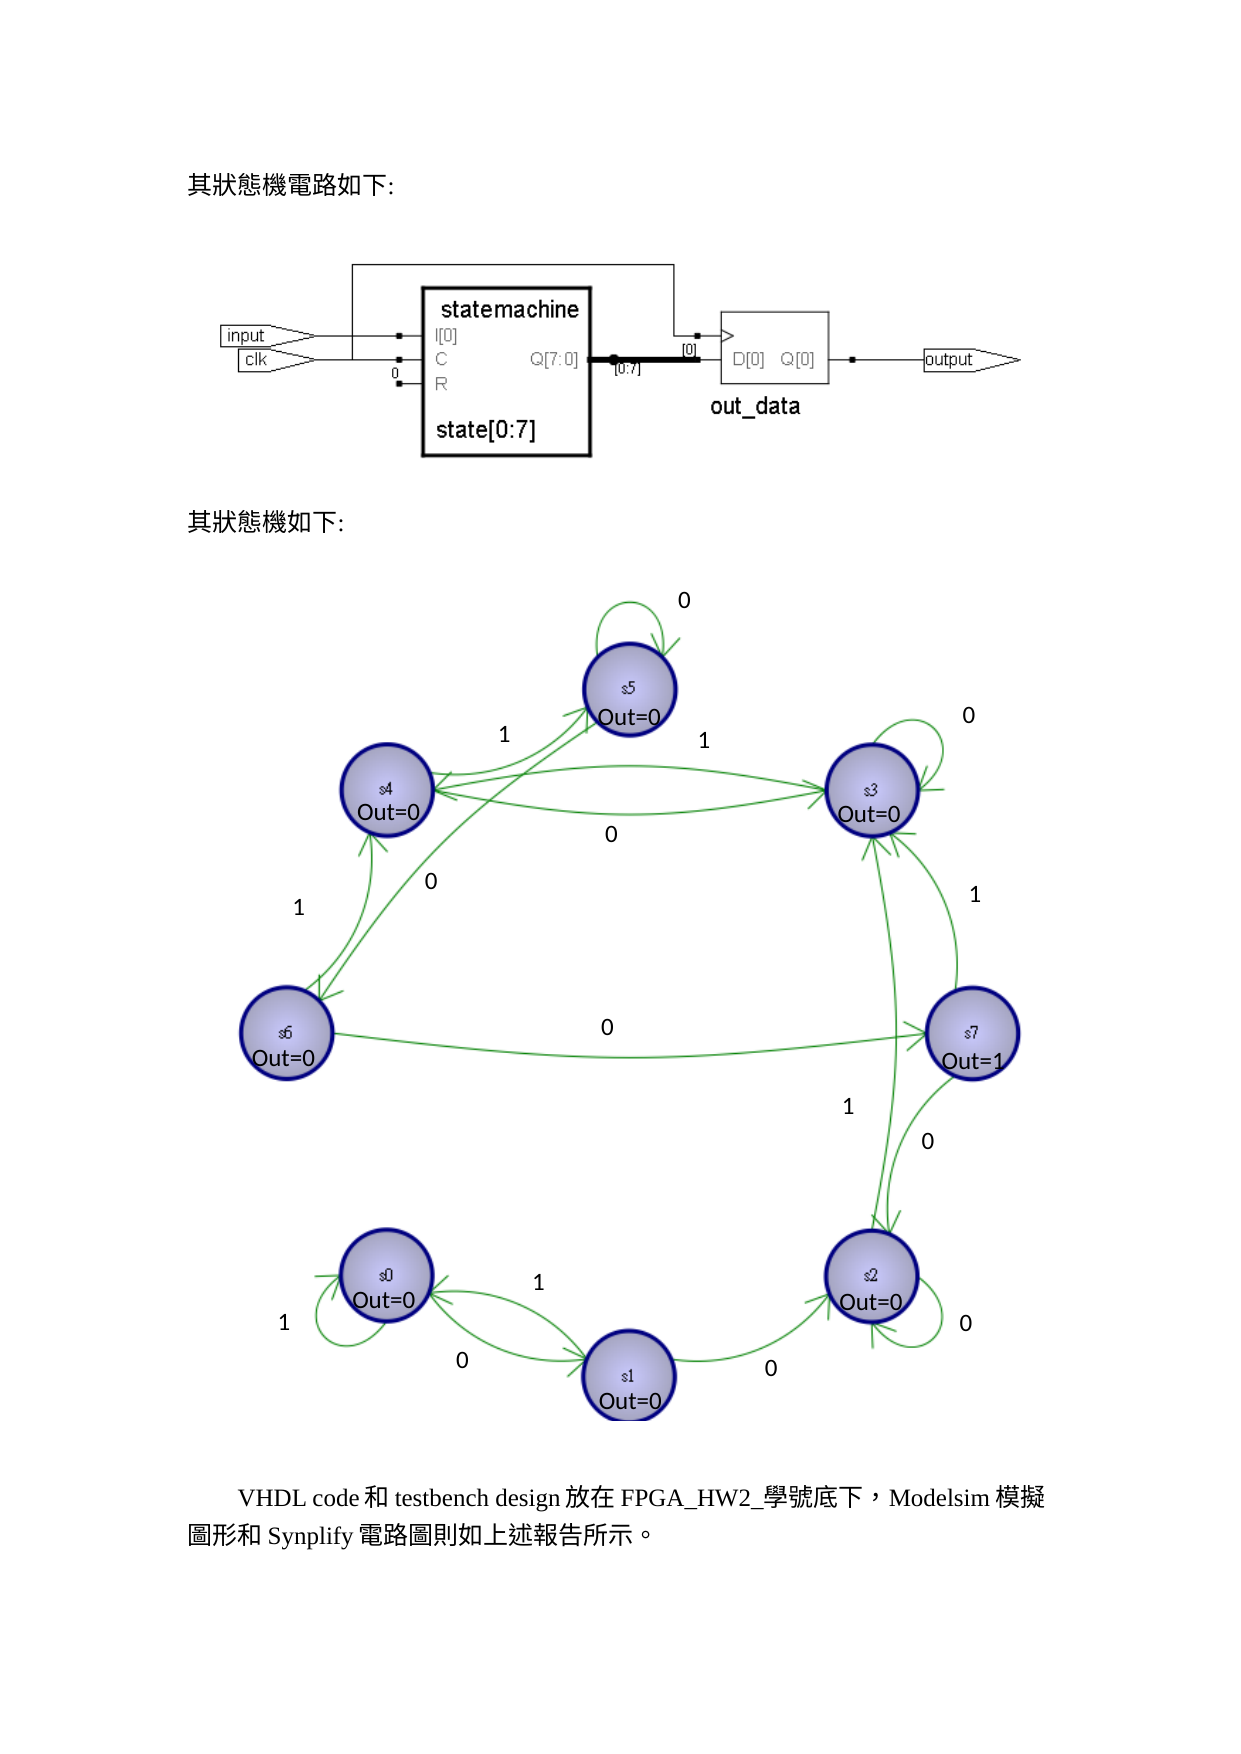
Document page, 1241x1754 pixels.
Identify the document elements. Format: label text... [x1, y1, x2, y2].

picture [187, 585, 1053, 1421]
text VHDL code和testbench design放在FPGA_HW2_學號底下，Modelsim模擬圖形和Synplify電路圖則如上述報告所示。 [187, 1477, 1053, 1552]
text 其狀態機電路如下: [187, 164, 1053, 202]
picture [187, 202, 1053, 501]
text 其狀態機如下: [187, 502, 1053, 539]
